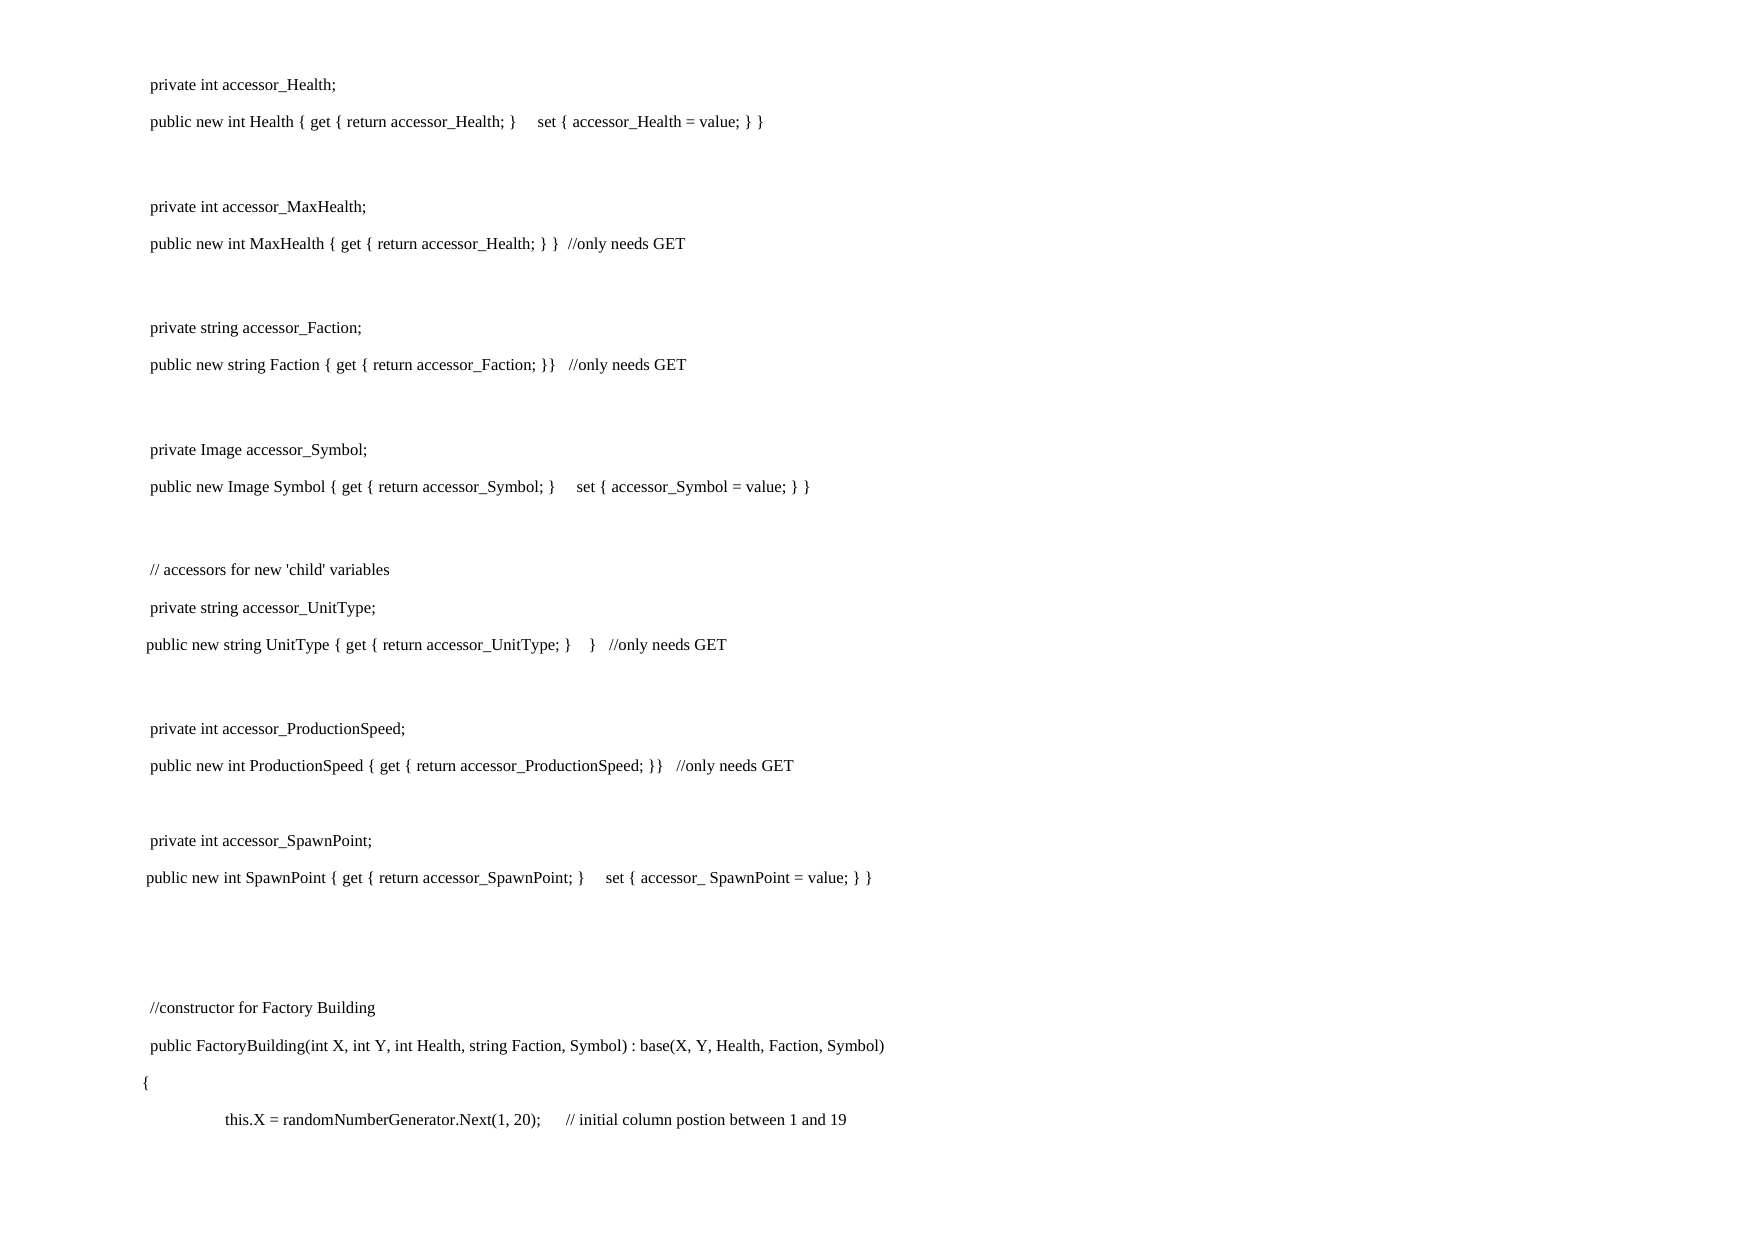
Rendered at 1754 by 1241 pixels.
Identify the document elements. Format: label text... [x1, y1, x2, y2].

text private Image accessor_Symbol; [75, 439, 1679, 458]
text public new Image Symbol { get { return accessor_Symbol; } set { accessor_Symbol = value; } } [75, 477, 1679, 496]
text private int accessor_ProductionSpeed; [75, 719, 1679, 738]
text public new int Health { get { return accessor_Health; } set { accessor_Health = value; } } [75, 112, 1679, 131]
text public new int SpawnPoint { get { return accessor_SpawnPoint; } set { accessor_ SpawnPoint = value; } } [75, 868, 1679, 887]
text public new string UnitType { get { return accessor_UnitType; } } //only needs GET [75, 635, 1679, 654]
text public FactoryBuilding(int X, int Y, int Health, string Faction, Symbol) : base(X, Y, Health, Faction, Symbol) [75, 1036, 1679, 1055]
text private int accessor_SpawnPoint; [75, 831, 1679, 850]
text //constructor for Factory Building [75, 998, 1679, 1017]
text private int accessor_Health; [75, 75, 1679, 94]
text private string accessor_UnitType; [75, 597, 1679, 617]
text { [75, 1073, 1679, 1092]
text public new int MaxHealth { get { return accessor_Health; } } //only needs GET [75, 234, 1679, 253]
text public new string Faction { get { return accessor_Faction; }} //only needs GET [75, 355, 1679, 374]
text this.X = randomNumberGenerator.Next(1, 20); // initial column postion between 1 and 19 [75, 1110, 1679, 1129]
text private int accessor_MaxHealth; [75, 196, 1679, 216]
text private string accessor_Faction; [75, 318, 1679, 337]
text public new int ProductionSpeed { get { return accessor_ProductionSpeed; }} //only needs GET [75, 756, 1679, 775]
text // accessors for new 'child' variables [75, 560, 1679, 579]
